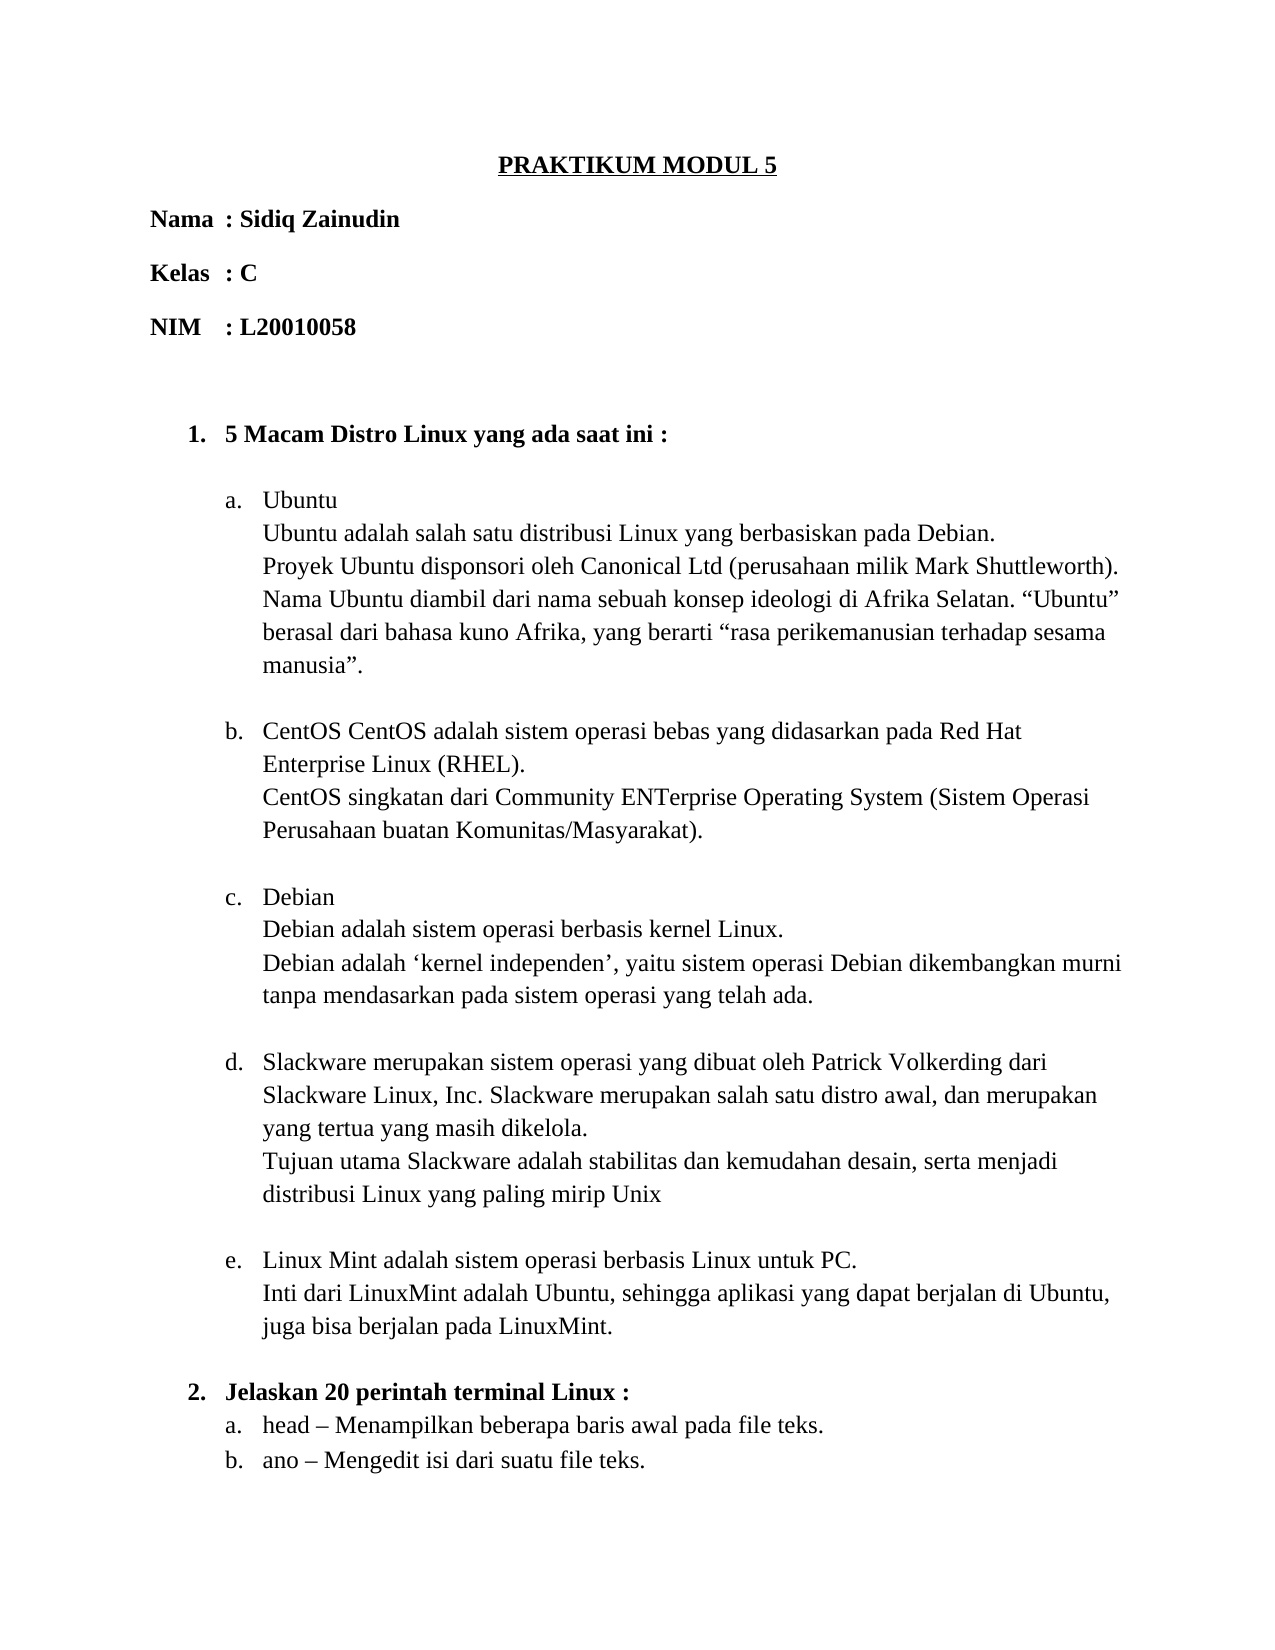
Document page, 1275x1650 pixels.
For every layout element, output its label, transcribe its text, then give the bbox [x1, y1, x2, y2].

text Kelas : C [150, 258, 1125, 286]
list Jelaskan 20 perintah terminal Linux : [187, 1377, 1125, 1406]
list Ubuntu Ubuntu adalah salah satu distribusi Linux yang berbasiskan pada Debian. Proyek Ubuntu disponsori oleh Canonical Ltd (perusahaan milik Mark Shuttleworth). Nama Ubuntu diambil dari nama sebuah konsep ideologi di Afrika Selatan. “Ubuntu” berasal dari bahasa kuno Afrika, yang berarti “rasa perikemanusian terhadap sesama manusia”. [225, 485, 1125, 679]
list Slackware merupakan sistem operasi yang dibuat oleh Patrick Volkerding dari Slackware Linux, Inc. Slackware merupakan salah satu distro awal, dan merupakan yang tertua yang masih dikelola. Tujuan utama Slackware adalah stabilitas dan kemudahan desain, serta menjadi distribusi Linux yang paling mirip Unix [225, 1047, 1125, 1207]
list head – Menampilkan beberapa baris awal pada file teks. [225, 1410, 1125, 1439]
list 5 Macam Distro Linux yang ada saat ini : [187, 419, 1125, 448]
list ano – Mengedit isi dari suatu file teks. [225, 1445, 1125, 1474]
text Nama : Sidiq Zainudin [150, 204, 1125, 233]
text PRAKTIKUM MODUL 5 [150, 150, 1125, 179]
text NIM : L20010058 [150, 312, 1125, 340]
list Linux Mint adalah sistem operasi berbasis Linux untuk PC. Inti dari LinuxMint adalah Ubuntu, sehingga aplikasi yang dapat berjalan di Ubuntu, juga bisa berjalan pada LinuxMint. [225, 1245, 1125, 1339]
list Debian Debian adalah sistem operasi berbasis kernel Linux. Debian adalah ‘kernel independen’, yaitu sistem operasi Debian dikembangkan murni tanpa mendasarkan pada sistem operasi yang telah ada. [225, 882, 1125, 1009]
list CentOS CentOS adalah sistem operasi bebas yang didasarkan pada Red Hat Enterprise Linux (RHEL). CentOS singkatan dari Community ENTerprise Operating System (Sistem Operasi Perusahaan buatan Komunitas/Masyarakat). [225, 716, 1125, 844]
